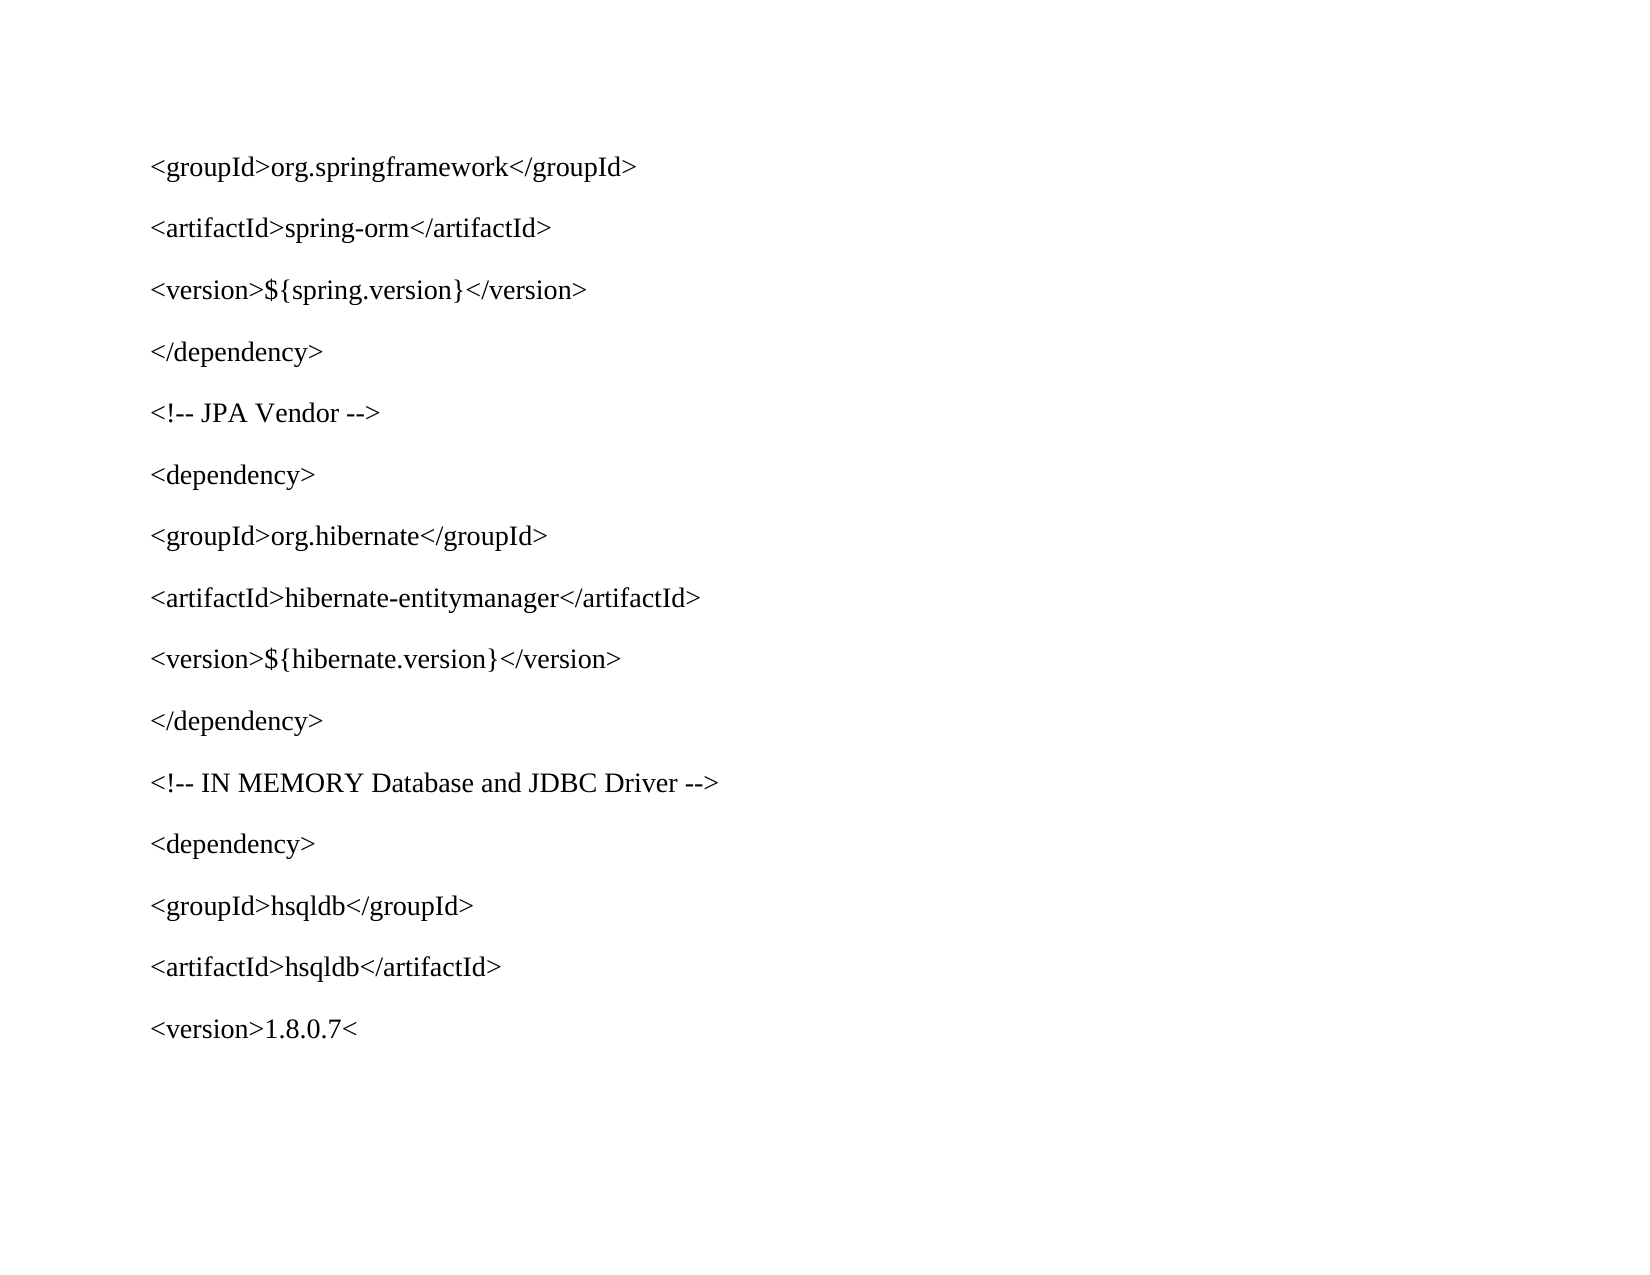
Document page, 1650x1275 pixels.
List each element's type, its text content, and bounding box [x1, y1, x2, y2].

text <version>${hibernate.version}</version> [150, 642, 1500, 675]
text <!-- IN MEMORY Database and JDBC Driver --> [150, 766, 1500, 798]
text <version>${spring.version}</version> [150, 273, 1500, 306]
text <dependency> [150, 458, 1500, 490]
text <groupId>org.hibernate</groupId> [150, 519, 1500, 552]
text <!-- JPA Vendor --> [150, 396, 1500, 429]
text <dependency> [150, 827, 1500, 859]
text </dependency> [150, 335, 1500, 367]
text <artifactId>hsqldb</artifactId> [150, 950, 1500, 983]
text <version>1.8.0.7< [150, 1012, 1500, 1044]
text <artifactId>spring-orm</artifactId> [150, 212, 1500, 244]
text <groupId>org.springframework</groupId> [150, 150, 1500, 182]
text <groupId>hsqldb</groupId> [150, 889, 1500, 921]
text <artifactId>hibernate-entitymanager</artifactId> [150, 581, 1500, 613]
text </dependency> [150, 704, 1500, 736]
